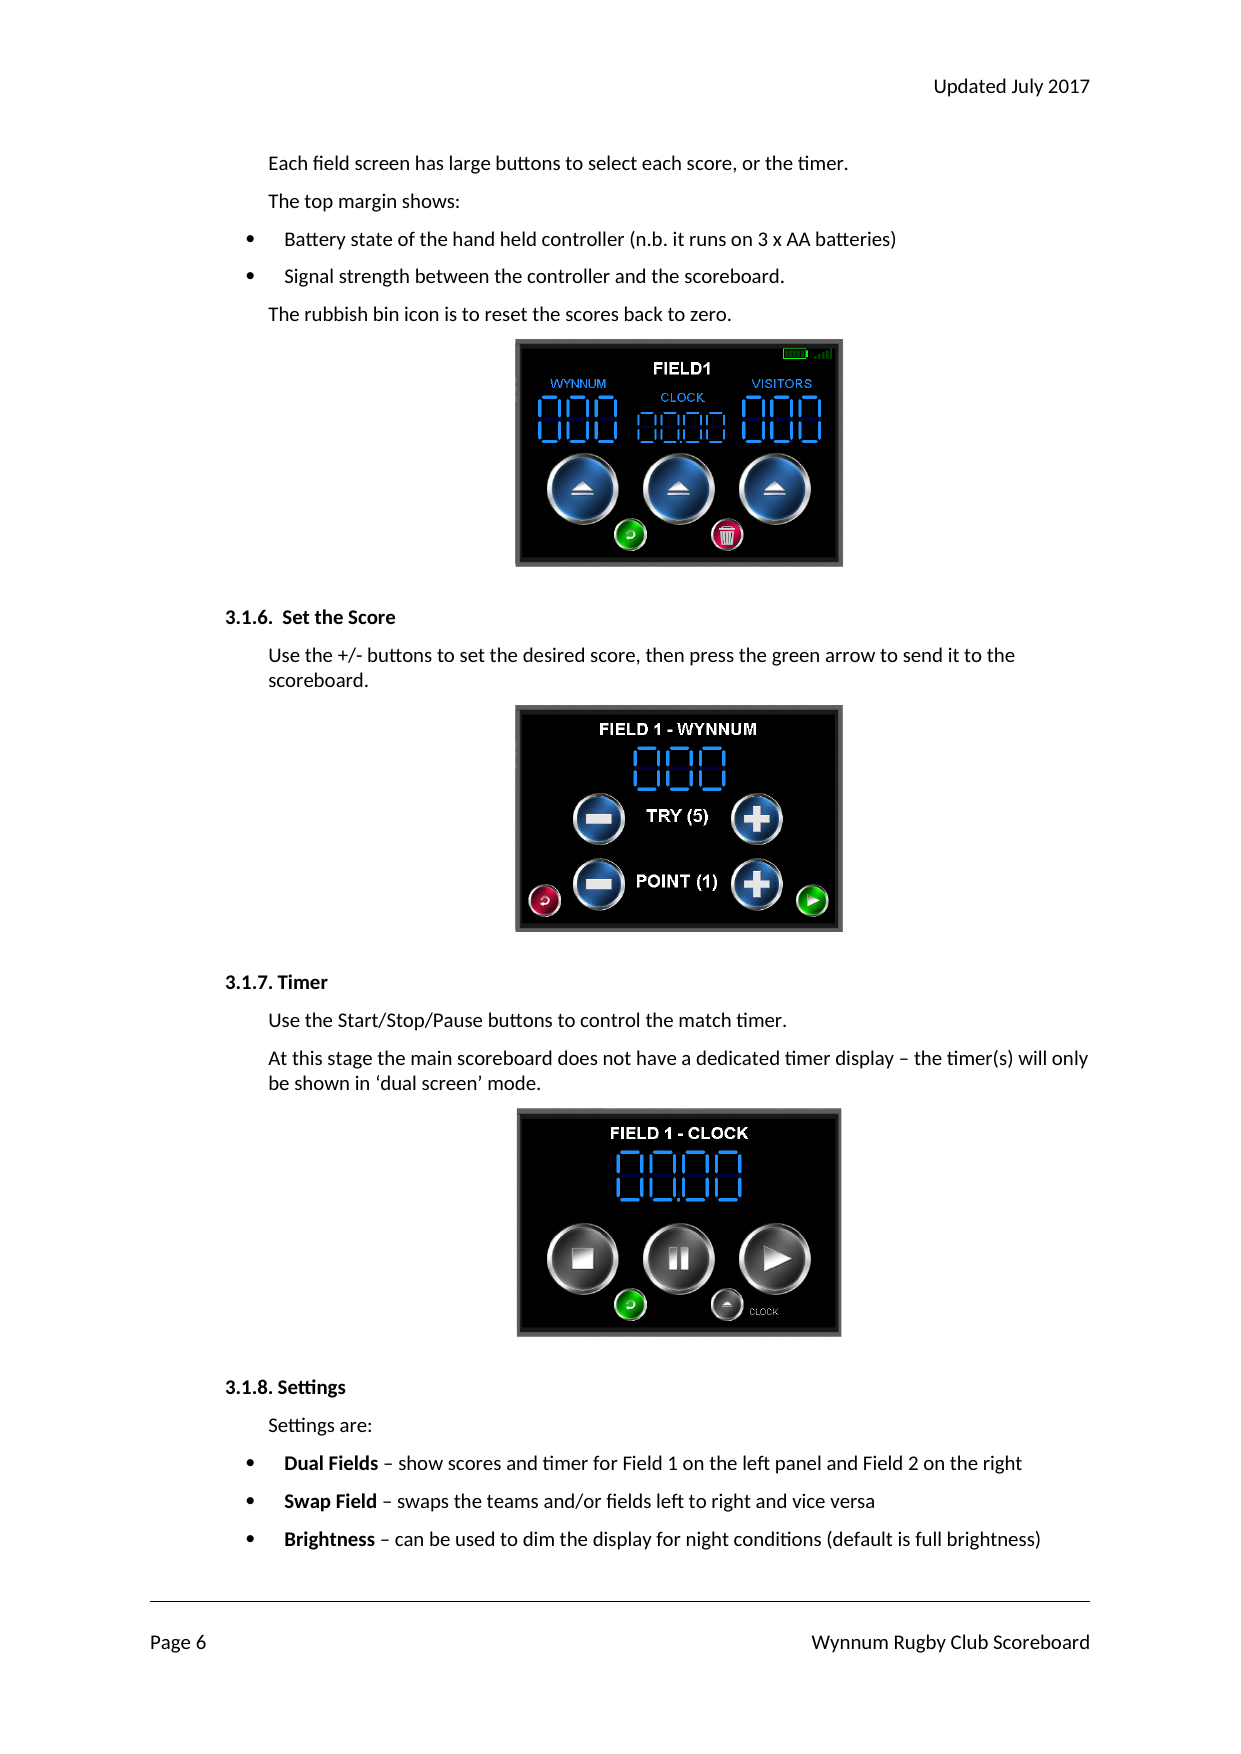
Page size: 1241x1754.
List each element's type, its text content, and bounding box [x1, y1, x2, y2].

text Battery state of the hand held controller (n.b. it runs on 3 x AA batteries) [247, 226, 1090, 251]
subtitle Settings [225, 1374, 1090, 1399]
text The top margin shows: [268, 188, 1090, 213]
text Dual Fields – show scores and timer for Field 1 on the left panel and Field 2 on the right [247, 1450, 1090, 1475]
text Settings are: [268, 1412, 1090, 1437]
text Swap Field – swaps the teams and/or fields left to right and vice versa [247, 1488, 1090, 1513]
text Each field screen has large buttons to select each score, or the timer. [268, 150, 1090, 175]
text Brightness – can be used to dim the display for night conditions (default is full brightness) [247, 1526, 1090, 1551]
text Use the Start/Stop/Pause buttons to control the match timer. [268, 1007, 1090, 1032]
picture [516, 1108, 842, 1337]
list The rubbish bin icon is to reset the scores back to zero. [268, 302, 1090, 327]
text Signal strength between the controller and the scoreboard. [247, 264, 1090, 289]
text At this stage the main scoreboard does not have a dedicated timer display – the timer(s) will only be shown in ‘dual screen’ mode. [268, 1045, 1090, 1096]
subtitle Set the Score [225, 604, 1090, 630]
text Use the +/- buttons to set the desired score, then press the green arrow to send it to the scoreboard. [268, 642, 1090, 693]
picture [515, 705, 843, 932]
picture [515, 339, 844, 567]
subtitle Timer [225, 969, 1090, 994]
